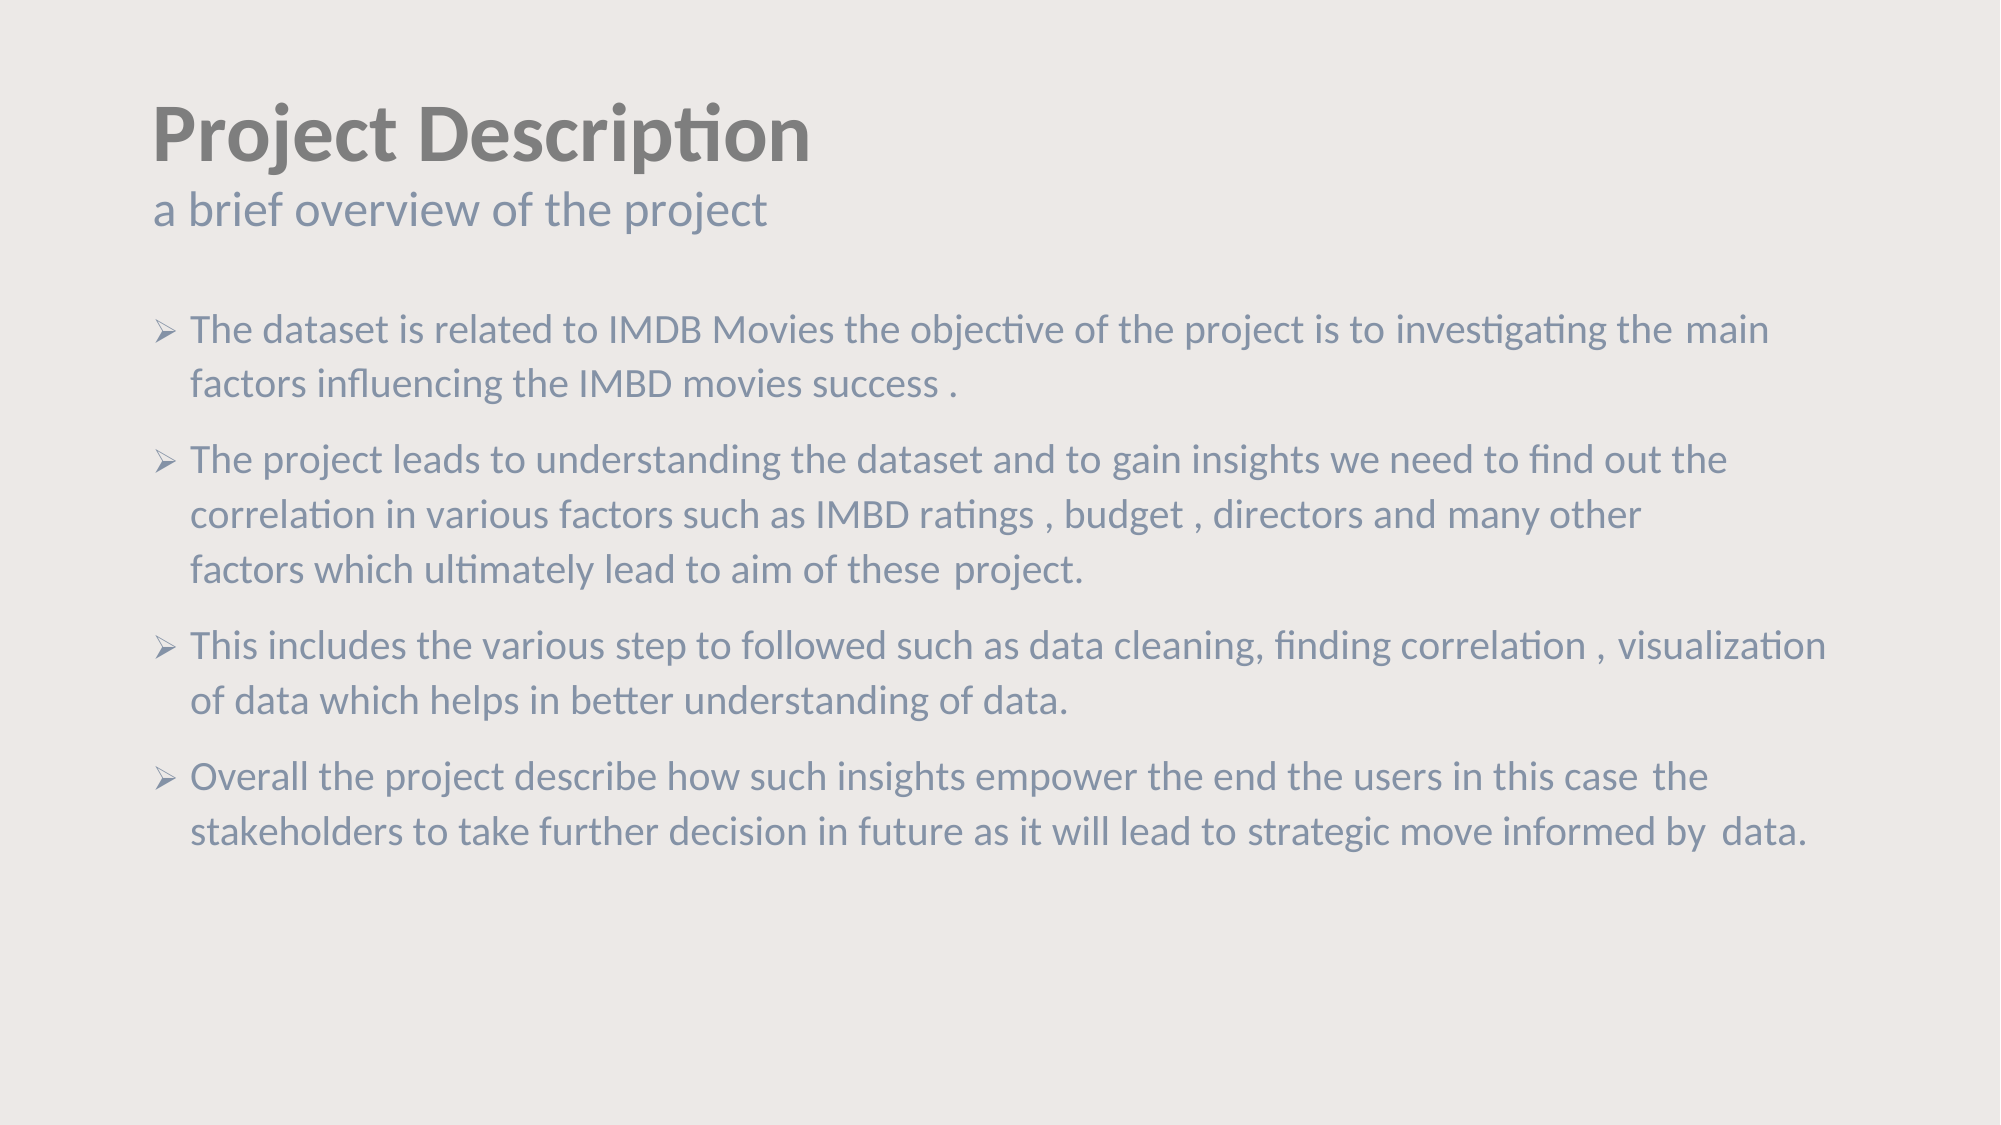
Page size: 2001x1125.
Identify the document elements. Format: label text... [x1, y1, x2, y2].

text of data which helps in better understanding of data. [190, 674, 1923, 725]
text stakeholders to take further decision in future as it will lead to strategic move informed by data. [190, 805, 1923, 856]
list This includes the various step to followed such as data cleaning, finding correlation , visualization [152, 619, 1923, 670]
subtitle The dataset is related to IMDB Movies the objective of the project is to investigating the main [152, 303, 1923, 353]
list The project leads to understanding the dataset and to gain insights we need to find out the correlation in various factors such as IMBD ratings , budget , directors and many other factors which ultimately lead to aim of these project. [152, 433, 1765, 594]
list Overall the project describe how such insights empower the end the users in this case the [152, 750, 1923, 801]
text a brief overview of the project [152, 180, 1923, 237]
text Project Description [152, 89, 1923, 180]
text factors influencing the IMBD movies success . [190, 357, 1923, 408]
